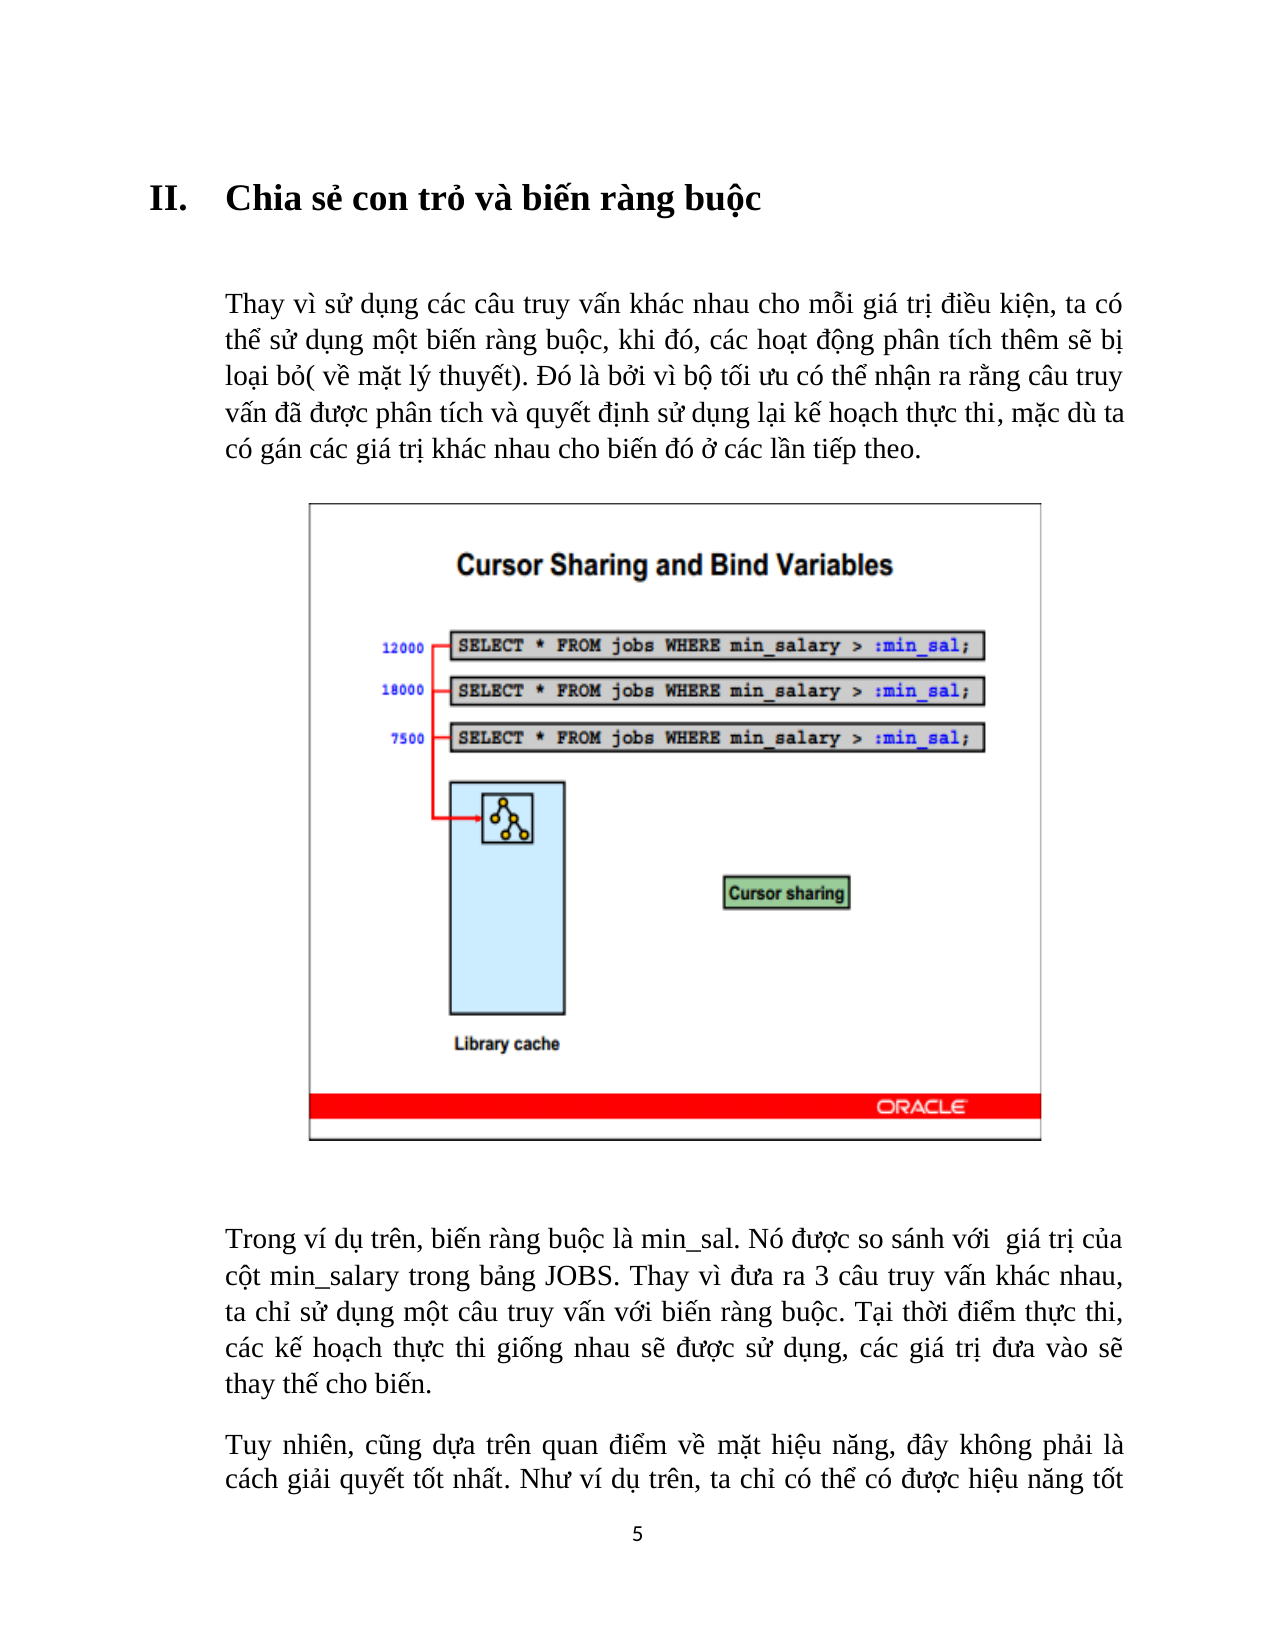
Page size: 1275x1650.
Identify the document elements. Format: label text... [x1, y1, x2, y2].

subtitle Chia sẻ con trỏ và biến ràng buộc [187, 175, 1125, 218]
text Trong ví dụ trên, biến ràng buộc là min_sal. Nó được so sánh với giá trị của cột min_salary trong bảng JOBS. Thay vì đưa ra 3 câu truy vấn khác nhau, ta chỉ sử dụng một câu truy vấn với biến ràng buộc. Tại thời điểm thực thi, các kế hoạch thực thi giống nhau sẽ được sử dụng, các giá trị đưa vào sẽ thay thế cho biến. [225, 1222, 1125, 1400]
list Thay vì sử dụng các câu truy vấn khác nhau cho mỗi giá trị điều kiện, ta có thể sử dụng một biến ràng buộc, khi đó, các hoạt động phân tích thêm sẽ bị loại bỏ( về mặt lý thuyết). Đó là bởi vì bộ tối ưu có thể nhận ra rằng câu truy vấn đã được phân tích và quyết định sử dụng lại kế hoạch thực thi, mặc dù ta có gán các giá trị khác nhau cho biến đó ở các lần tiếp theo. [225, 286, 1125, 464]
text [225, 1427, 1125, 1494]
picture [308, 503, 1042, 1141]
